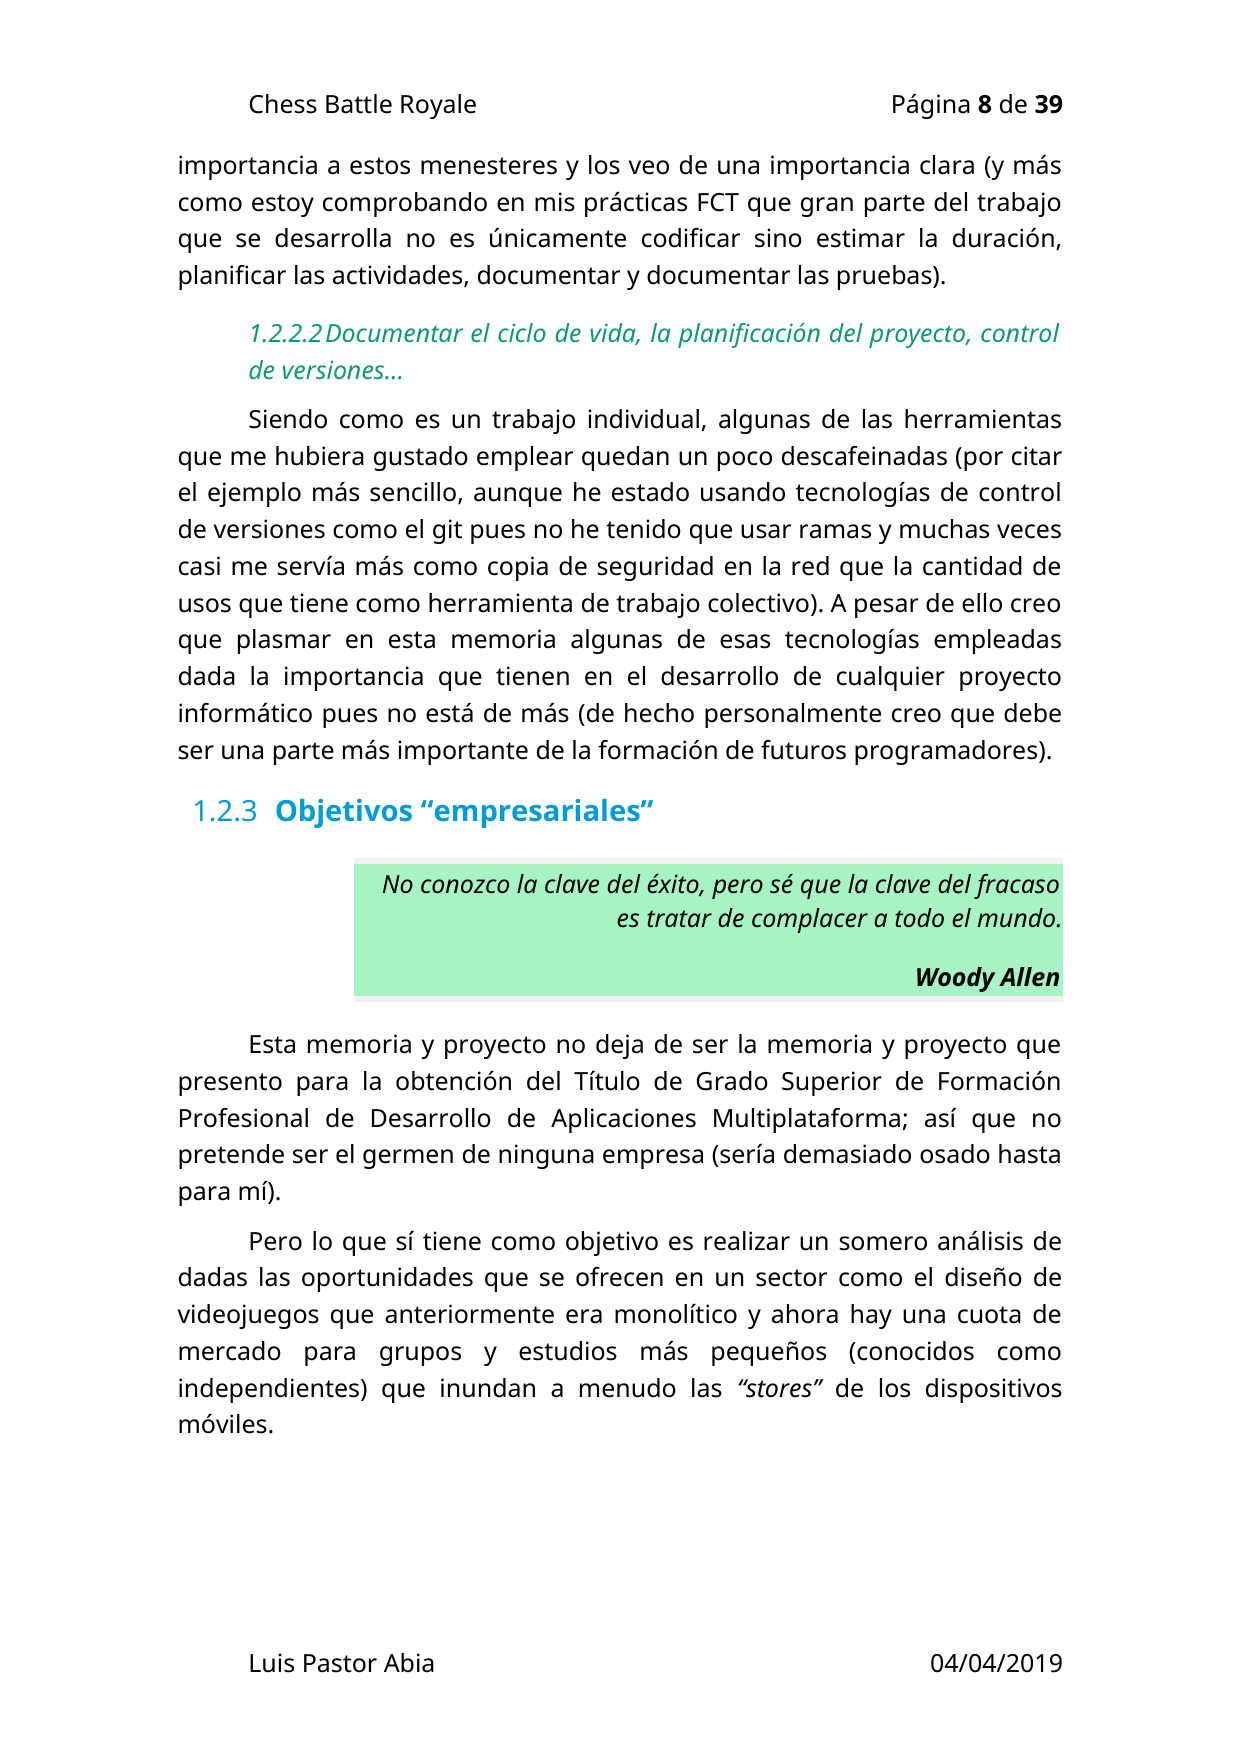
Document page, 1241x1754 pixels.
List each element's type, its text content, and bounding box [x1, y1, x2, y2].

subtitle Objetivos “empresariales” [192, 790, 1063, 830]
text Esta memoria y proyecto no deja de ser la memoria y proyecto que presento para la obtención del Título de Grado Superior de Formación Profesional de Desarrollo de Aplicaciones Multiplataforma; así que no pretende ser el germen de ninguna empresa (sería demasiado osado hasta para mí). [177, 1027, 1063, 1208]
text Woody Allen [354, 951, 1063, 996]
text No conozco la clave del éxito, pero sé que la clave del fracaso es tratar de complacer a todo el mundo. [354, 864, 1063, 934]
text Pero lo que sí tiene como objetivo es realizar un somero análisis de dadas las oportunidades que se ofrecen en un sector como el diseño de videojuegos que anteriormente era monolítico y ahora hay una cuota de mercado para grupos y estudios más pequeños (conocidos como independientes) que inundan a menudo las “stores” de los dispositivos móviles. [177, 1223, 1063, 1441]
subtitle Documentar el ciclo de vida, la planificación del proyecto, control de versiones… [248, 316, 1063, 386]
